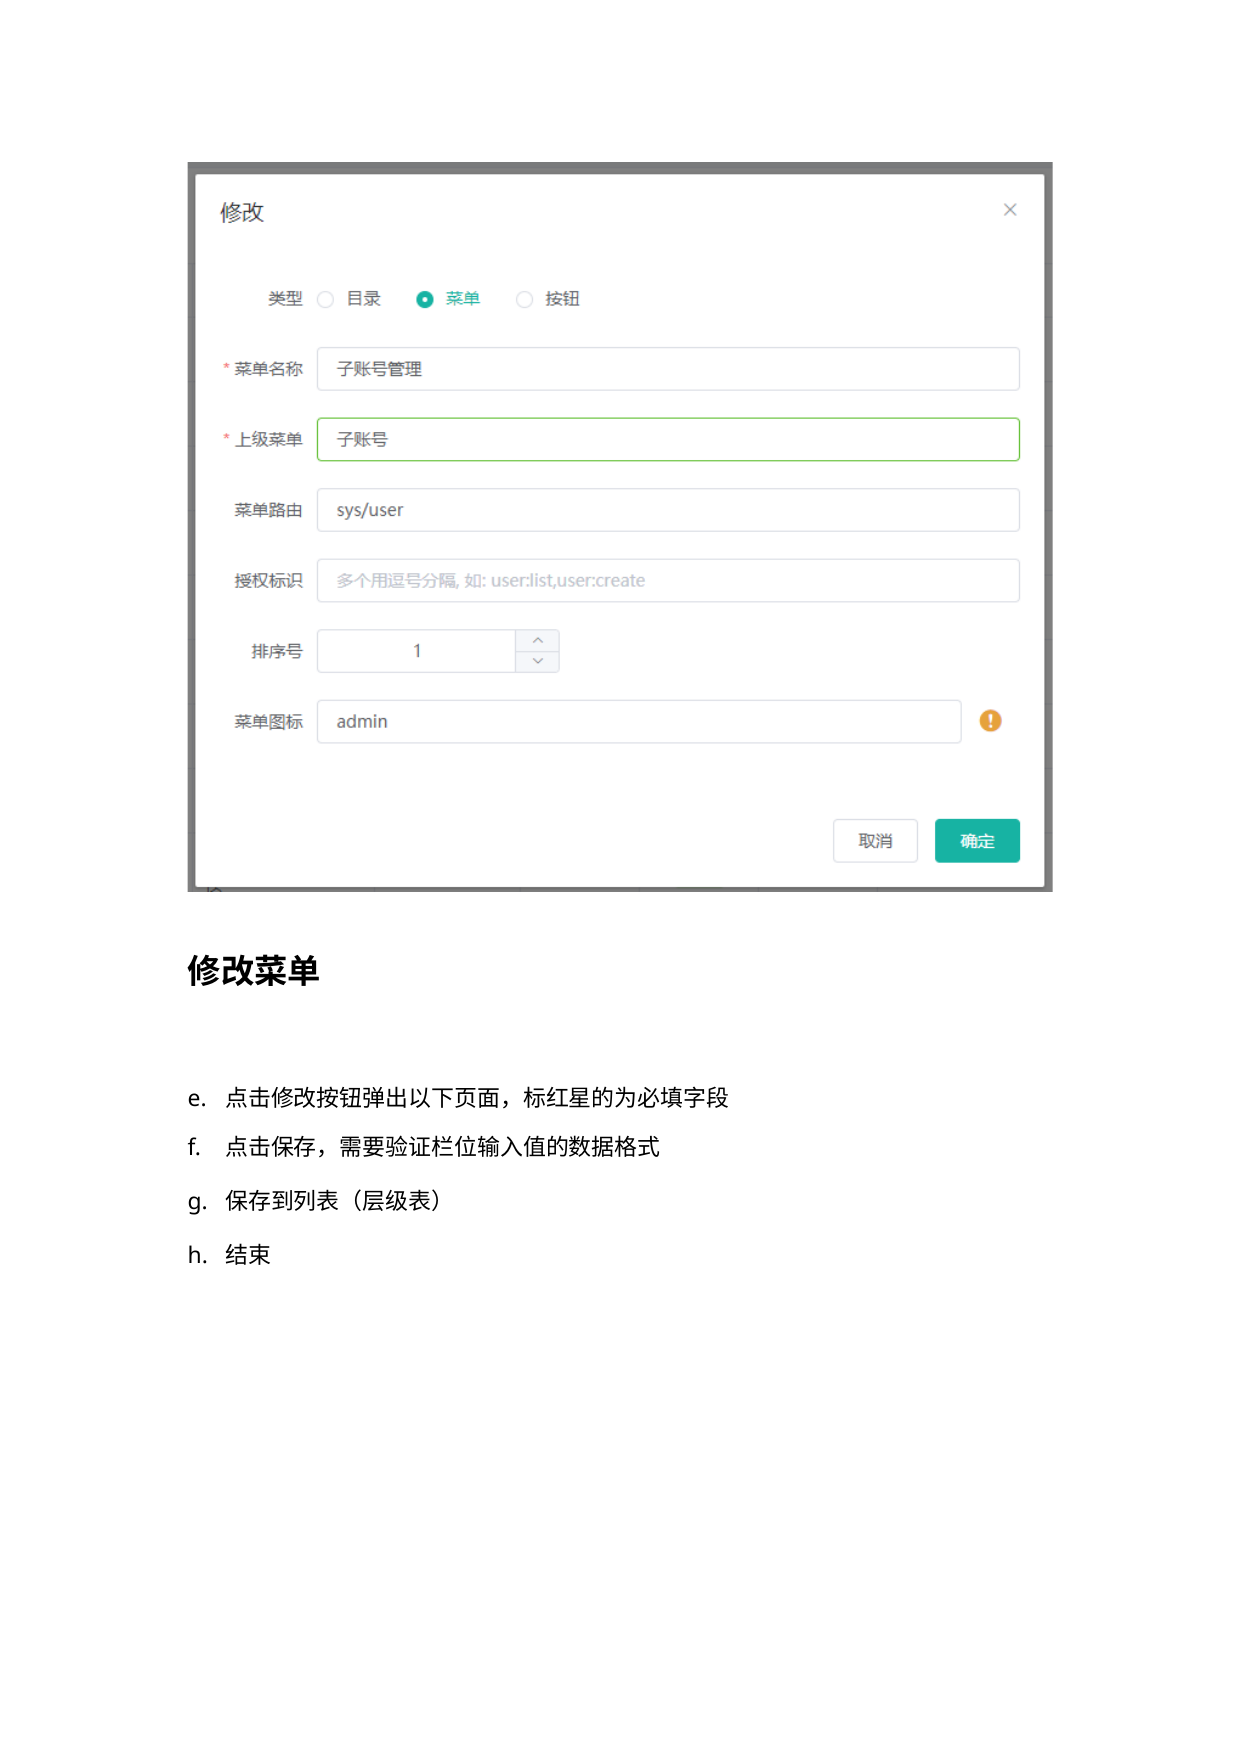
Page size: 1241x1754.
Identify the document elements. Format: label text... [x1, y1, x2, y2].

list 点击修改按钮弹出以下页面，标红星的为必填字段 [187, 1064, 1053, 1129]
list 点击保存，需要验证栏位输入值的数据格式 [187, 1129, 1053, 1162]
subtitle 修改菜单 [187, 937, 1053, 1002]
picture [187, 162, 1053, 892]
list 结束 [187, 1237, 1053, 1270]
list 保存到列表（层级表） [187, 1183, 1053, 1216]
